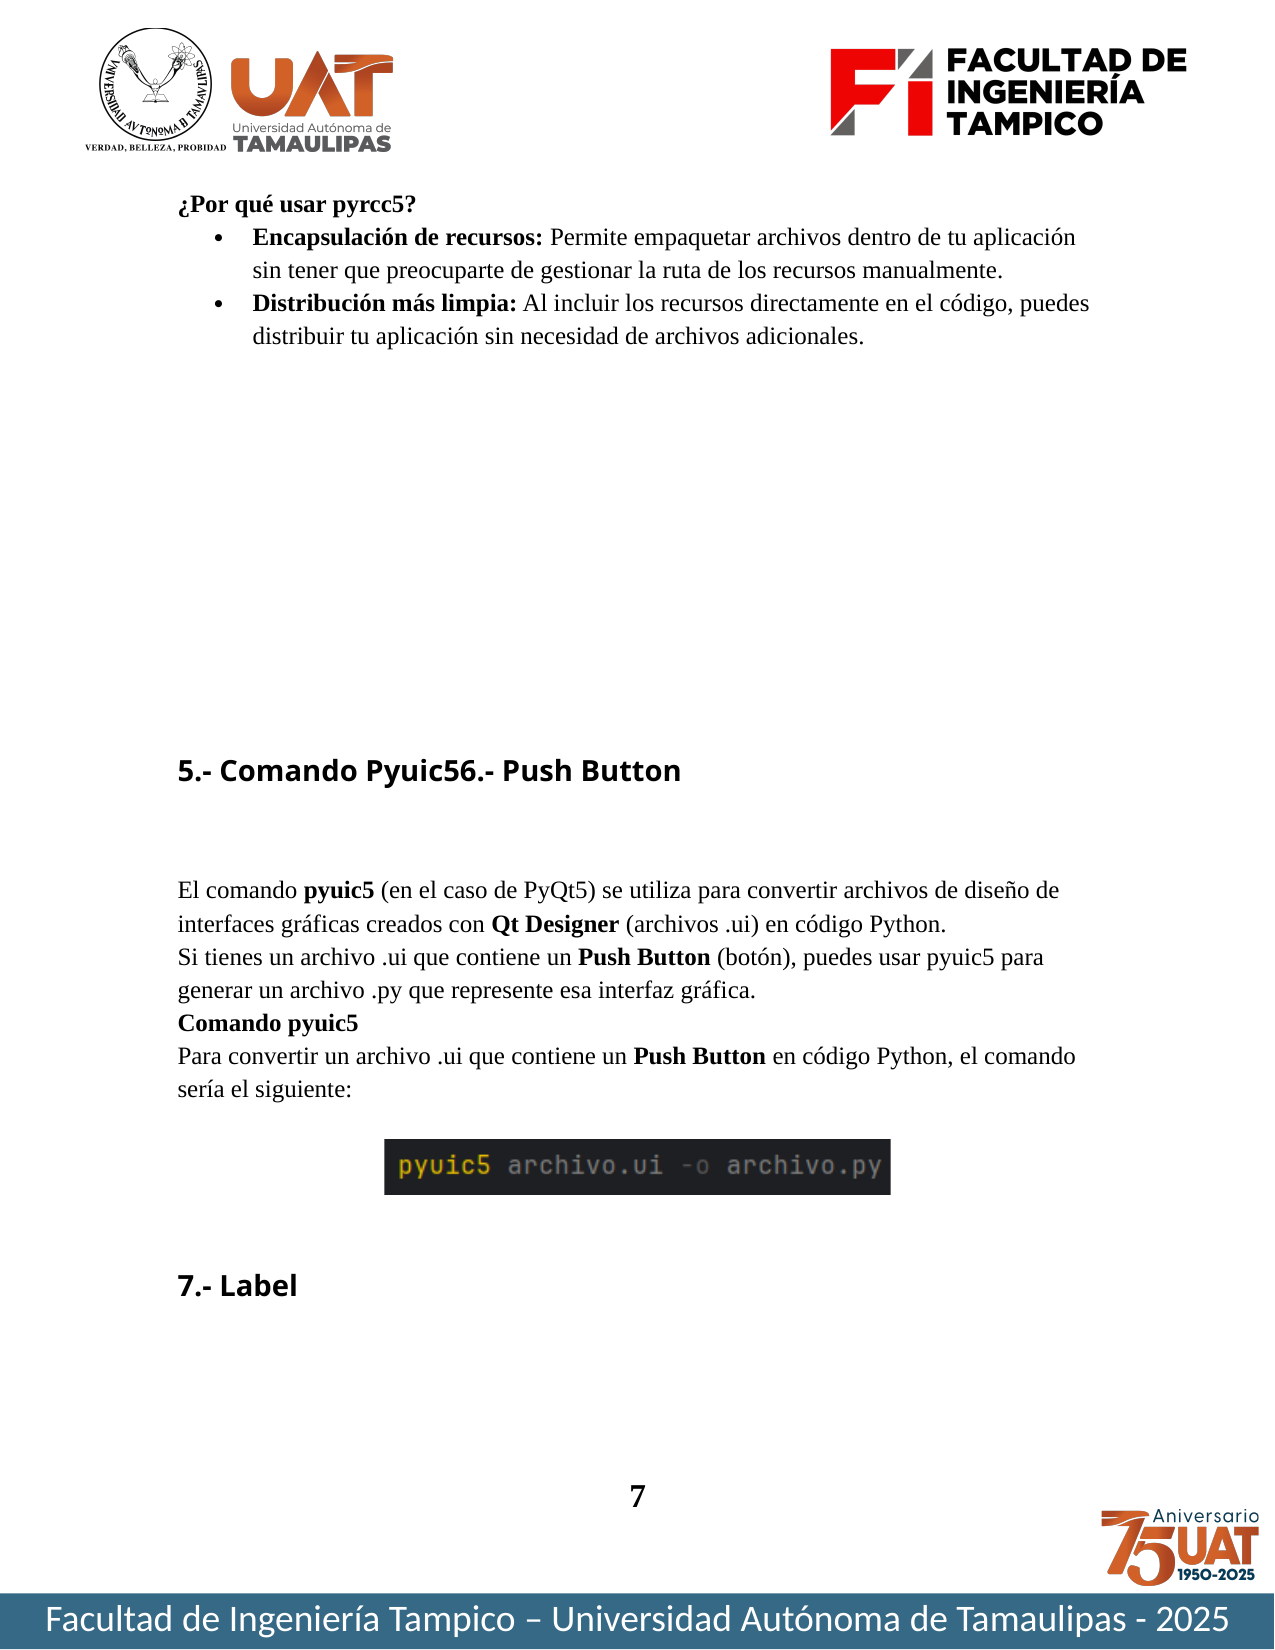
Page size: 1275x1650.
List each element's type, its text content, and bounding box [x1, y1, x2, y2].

text ¿Por qué usar pyrcc5? [177, 189, 1098, 217]
subtitle 7.- Label [177, 1266, 1098, 1305]
text Comando pyuic5 [177, 1008, 1098, 1036]
picture [823, 37, 1199, 144]
list Distribución más limpia: Al incluir los recursos directamente en el código, puedes distribuir tu aplicación sin necesidad de archivos adicionales. [215, 288, 1098, 349]
picture [1101, 1509, 1259, 1586]
picture [85, 28, 394, 152]
picture [384, 1139, 891, 1195]
list Encapsulación de recursos: Permite empaquetar archivos dentro de tu aplicación sin tener que preocuparte de gestionar la ruta de los recursos manualmente. [215, 222, 1098, 283]
subtitle 5.- Comando Pyuic56.- Push Button [177, 750, 1098, 790]
text Para convertir un archivo .ui que contiene un Push Button en código Python, el comando sería el siguiente: [177, 1041, 1098, 1102]
text El comando pyuic5 (en el caso de PyQt5) se utiliza para convertir archivos de diseño de interfaces gráficas creados con Qt Designer (archivos .ui) en código Python. [177, 876, 1098, 937]
text Si tienes un archivo .ui que contiene un Push Button (botón), puedes usar pyuic5 para generar un archivo .py que represente esa interfaz gráfica. [177, 942, 1098, 1003]
